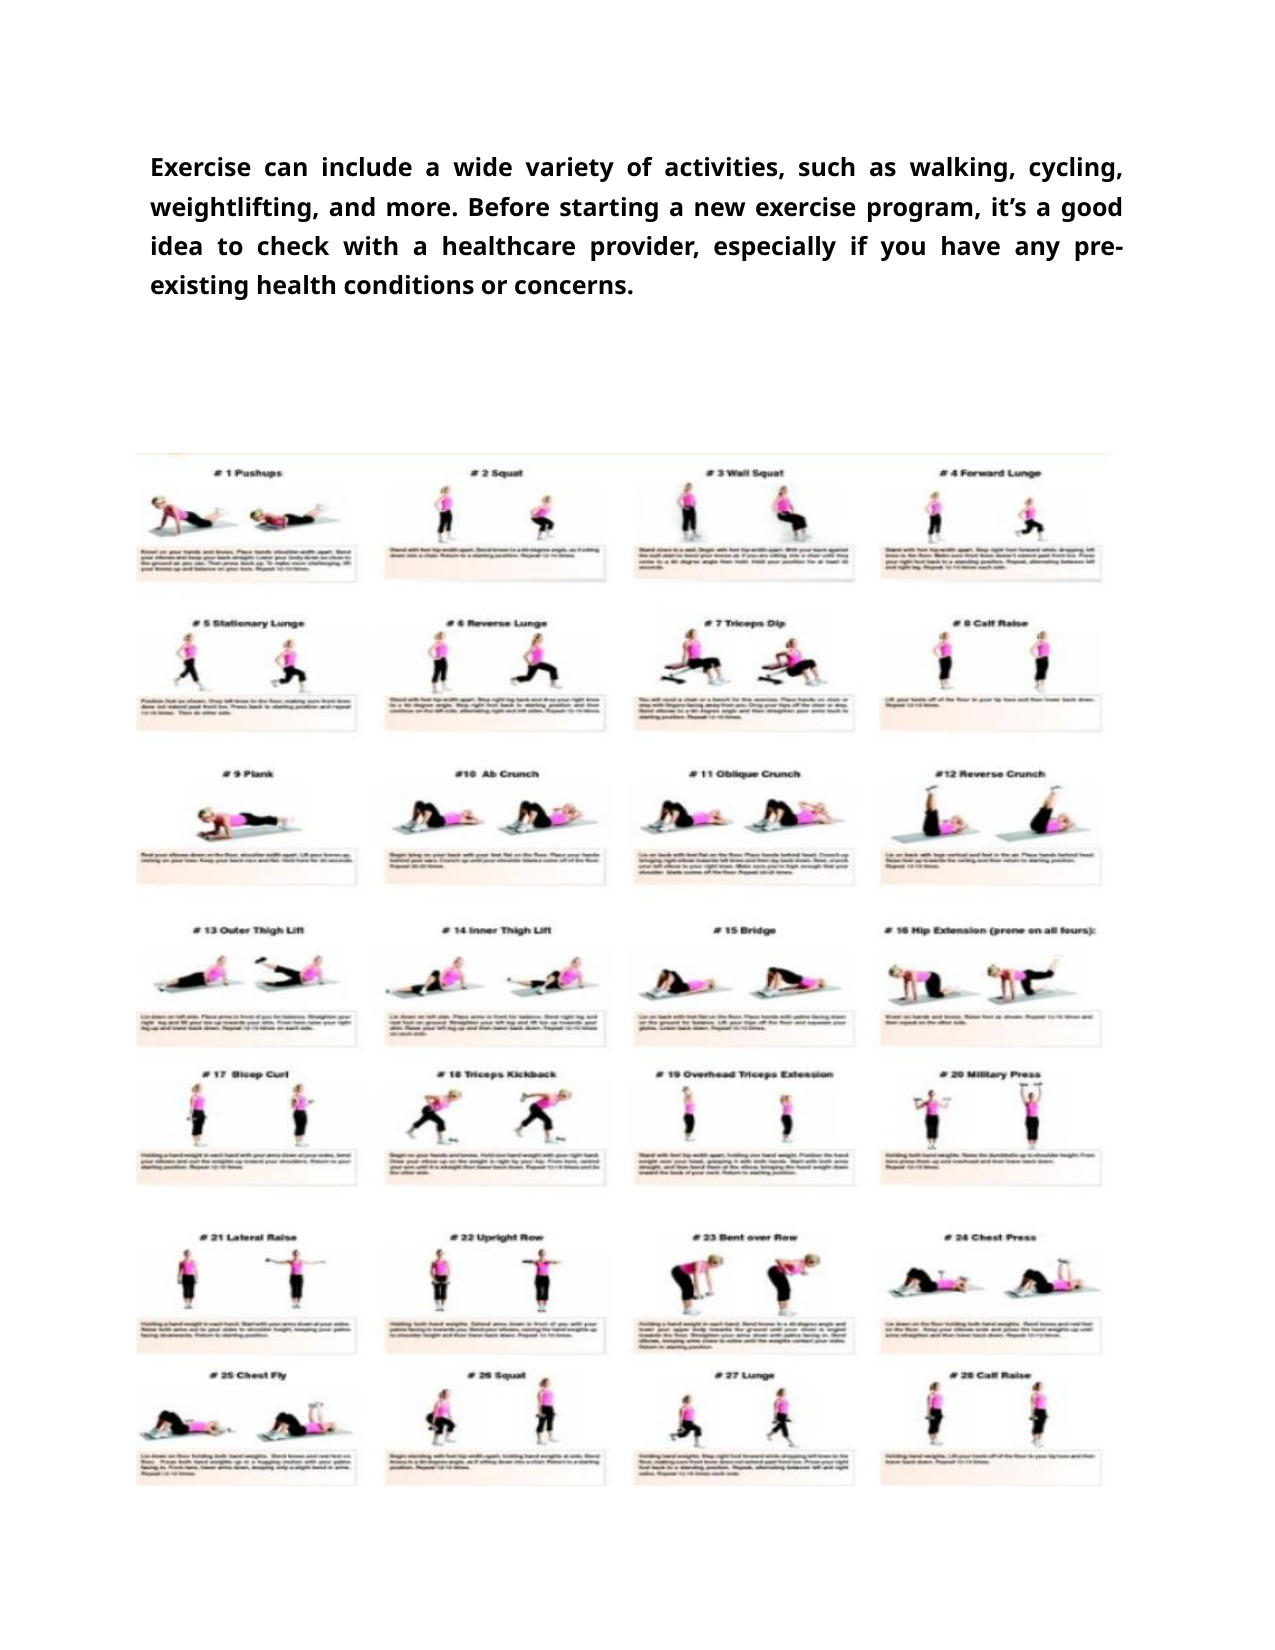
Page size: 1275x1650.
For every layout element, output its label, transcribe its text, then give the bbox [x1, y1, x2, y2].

text Exercise can include a wide variety of activities, such as walking, cycling, weightlifting, and more. Before starting a new exercise program, it’s a good idea to check with a healthcare provider, especially if you have any pre-existing health conditions or concerns. [150, 150, 1125, 302]
picture [135, 453, 1111, 1486]
